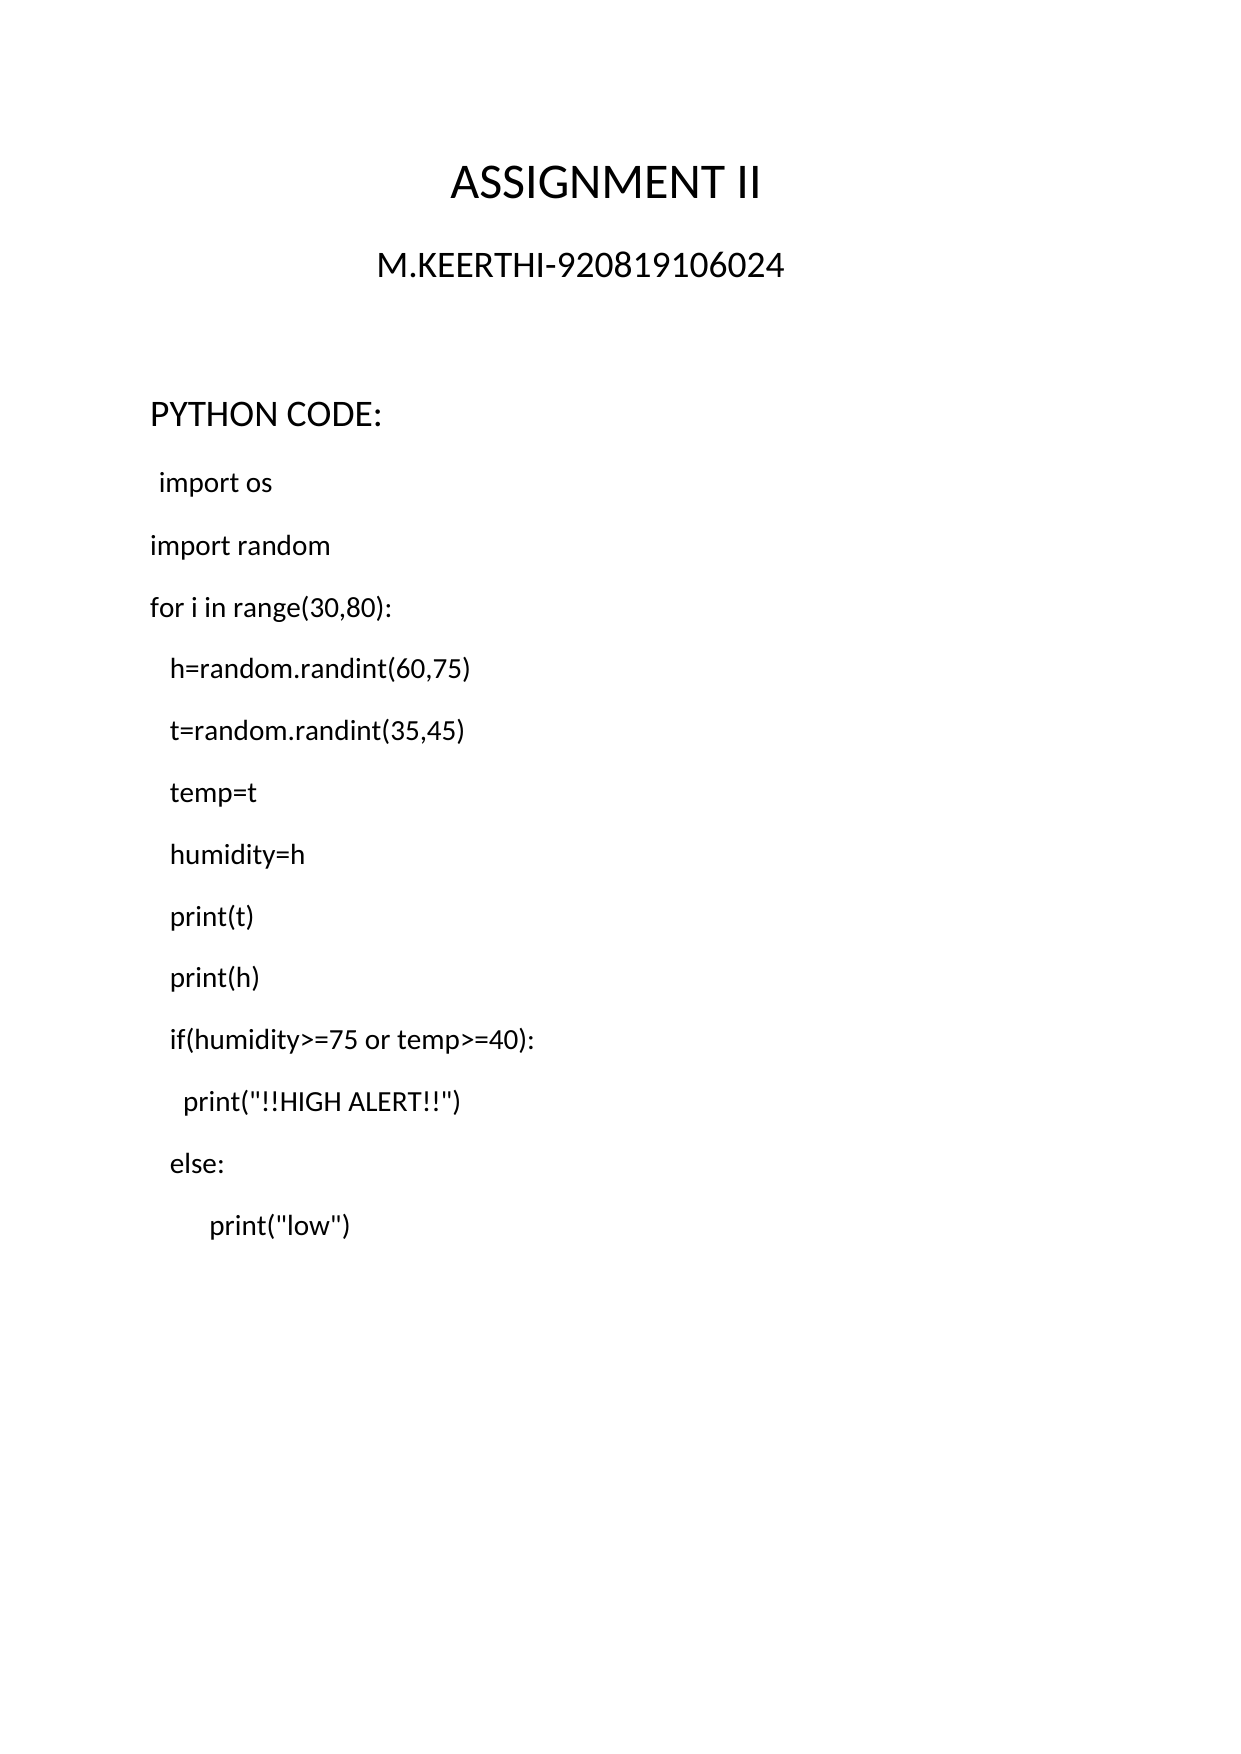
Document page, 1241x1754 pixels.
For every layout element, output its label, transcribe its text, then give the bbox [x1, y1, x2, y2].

text import os [150, 464, 1090, 499]
text t=random.randint(35,45) [150, 712, 1090, 748]
text import random [150, 527, 1090, 563]
text if(humidity>=75 or temp>=40): [150, 1021, 1090, 1057]
text temp=t [150, 774, 1090, 810]
text humidity=h [150, 836, 1090, 872]
text M.KEERTHI-920819106024 [150, 241, 1090, 287]
text h=random.randint(60,75) [150, 651, 1090, 686]
text else: [150, 1145, 1090, 1180]
text print("low") [150, 1207, 1090, 1242]
text print(h) [150, 959, 1090, 995]
text print("!!HIGH ALERT!!") [150, 1083, 1090, 1119]
text for i in range(30,80): [150, 589, 1090, 624]
text print(t) [150, 898, 1090, 933]
text PYTHON CODE: [150, 390, 1090, 436]
text ASSIGNMENT II [150, 150, 1090, 211]
